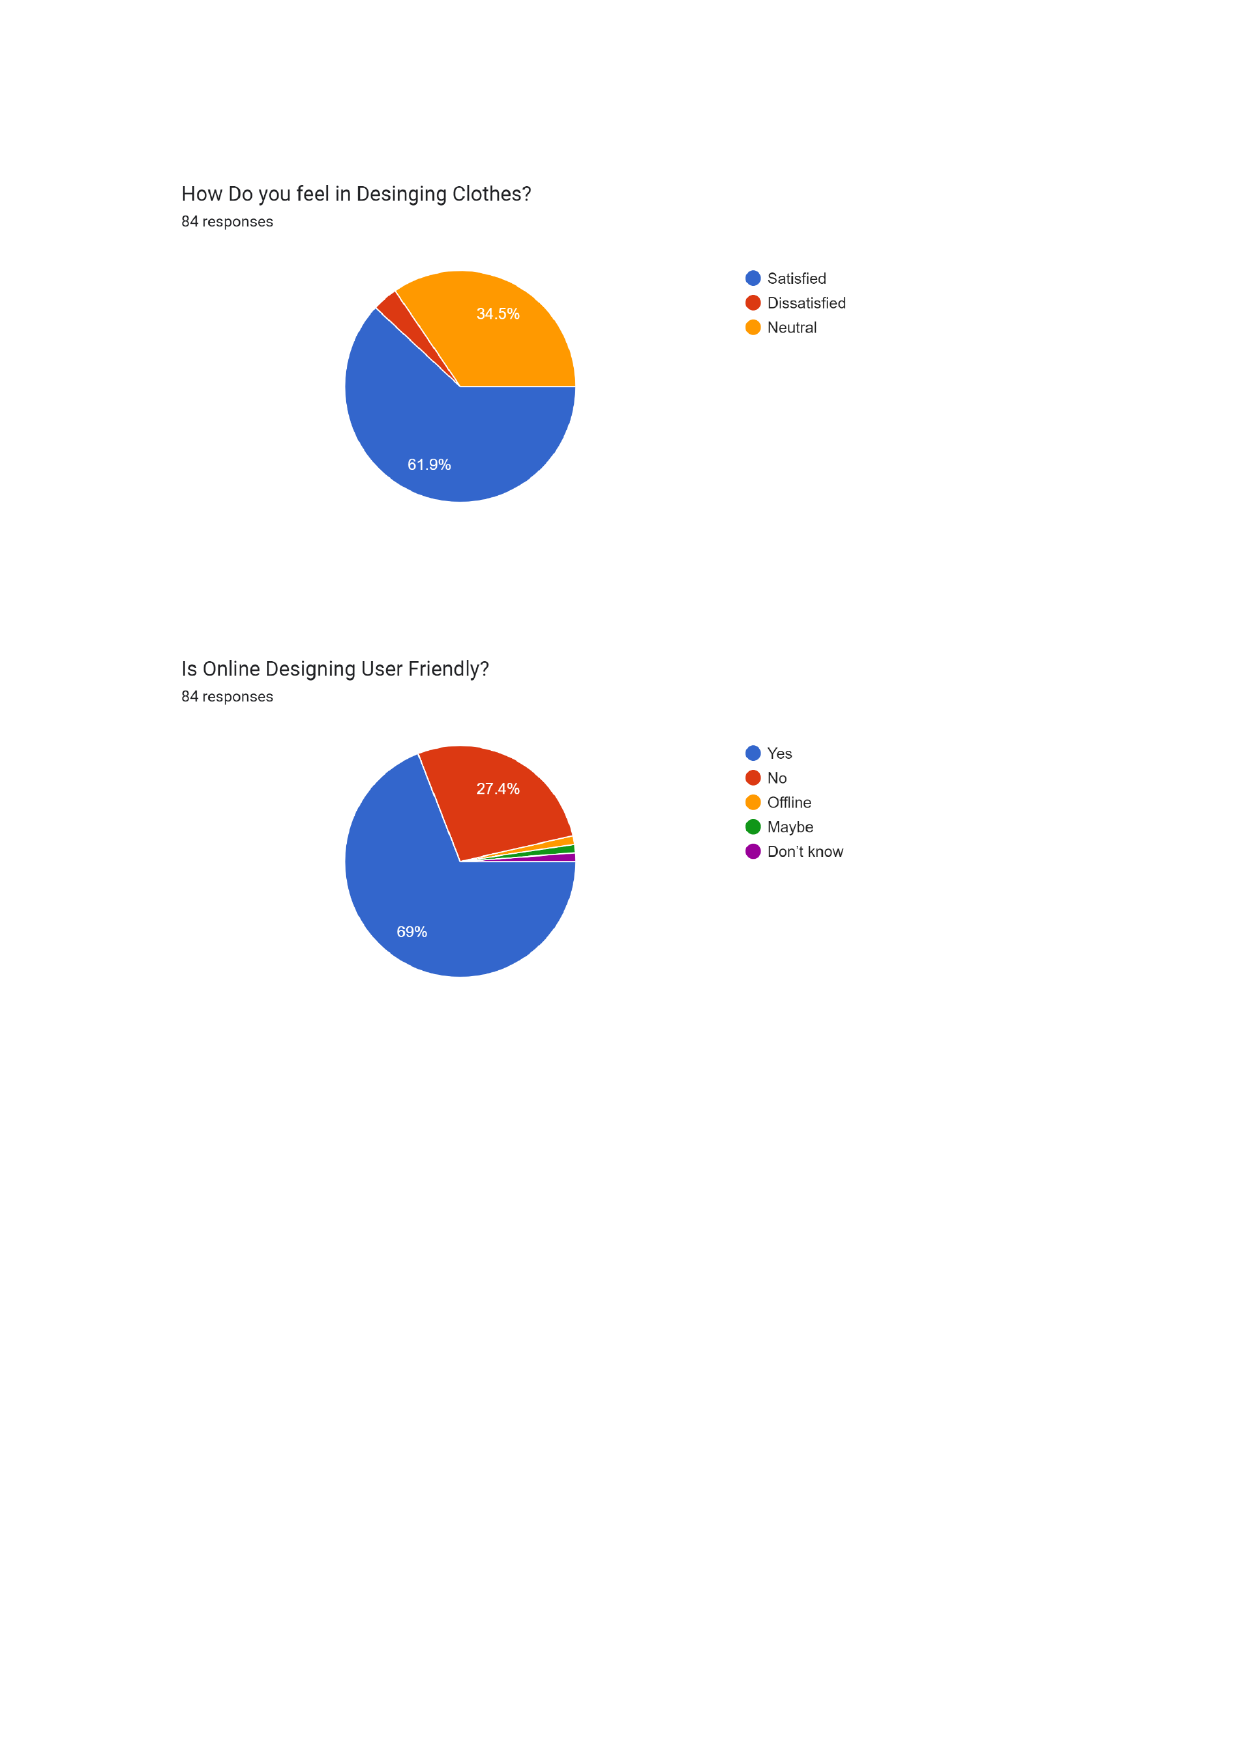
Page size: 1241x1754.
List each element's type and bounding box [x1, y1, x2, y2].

picture [150, 624, 1091, 1021]
picture [150, 150, 1091, 546]
